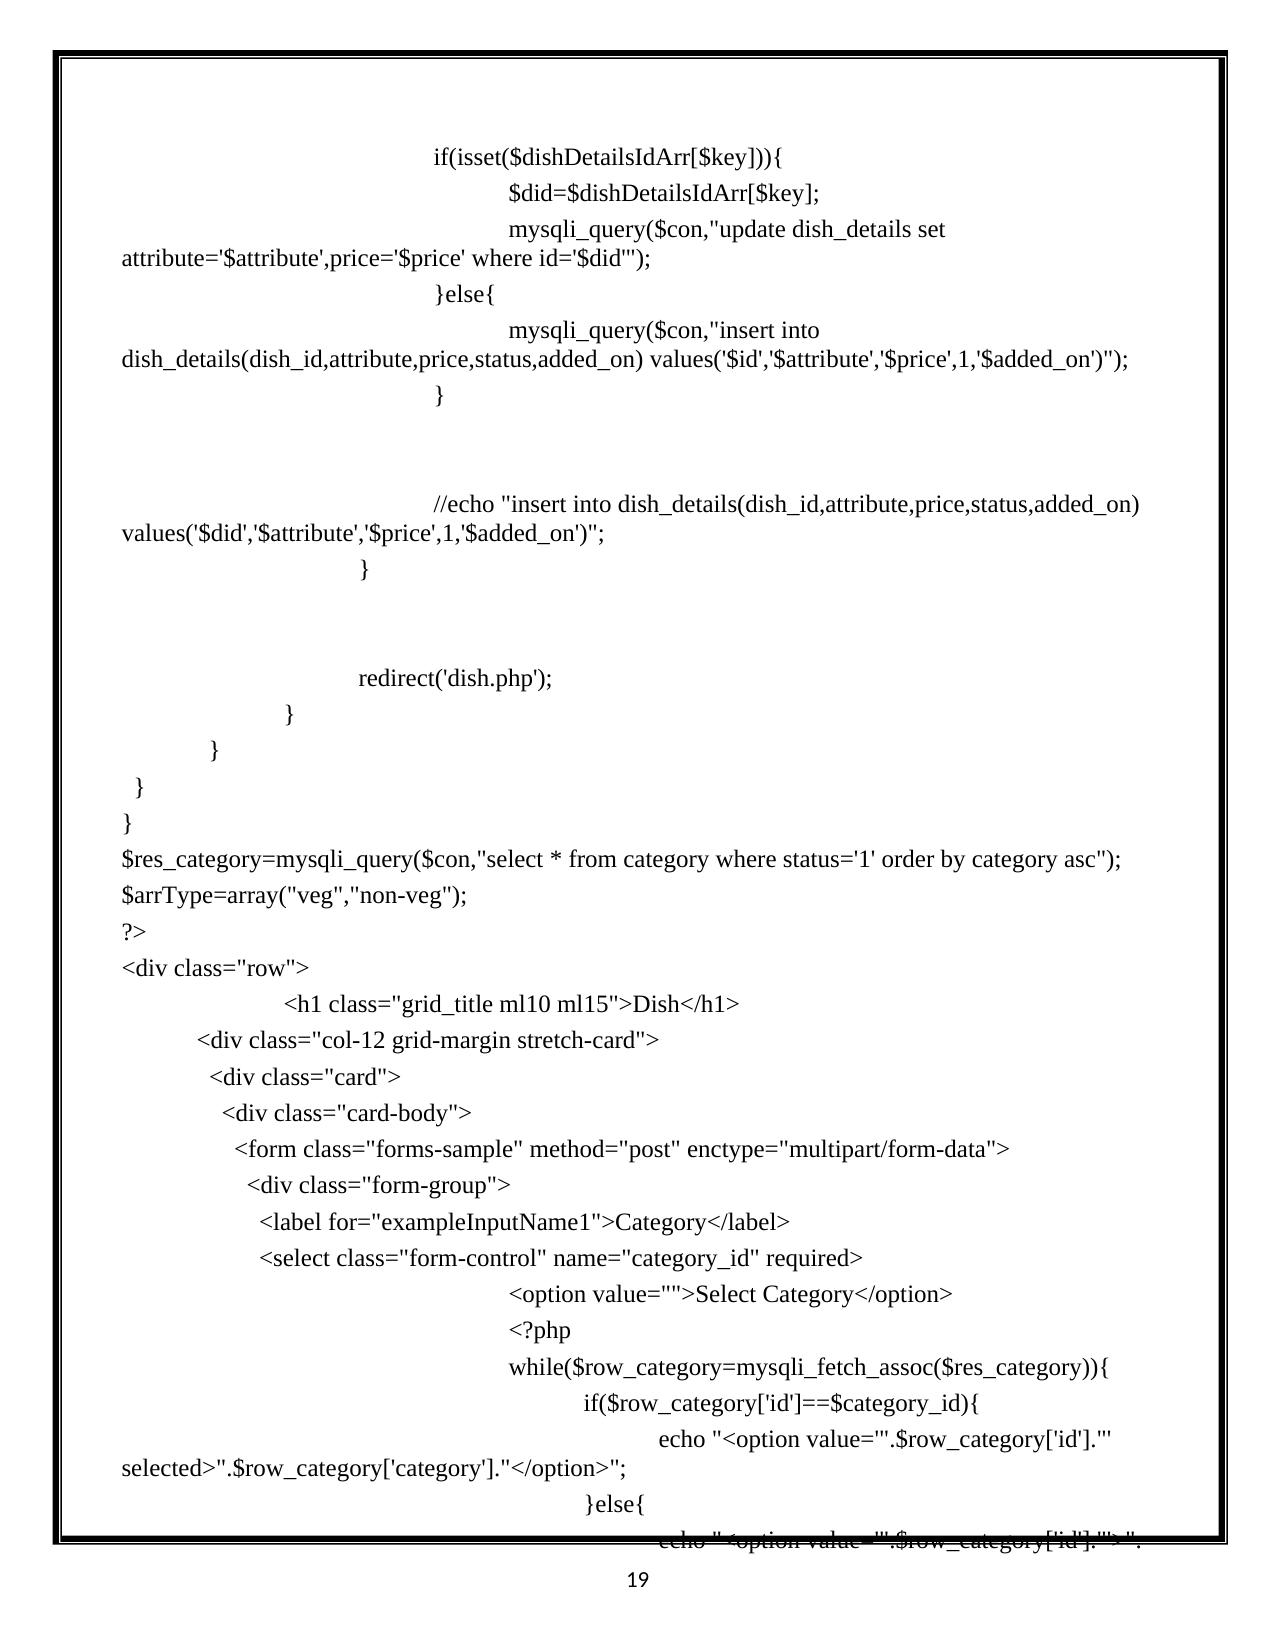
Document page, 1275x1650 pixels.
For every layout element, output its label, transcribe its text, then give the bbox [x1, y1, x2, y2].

text }else{ [121, 1489, 1217, 1518]
text if($row_category['id']==$category_id){ [121, 1388, 1217, 1417]
text mysqli_query($con,"update dish_details set attribute='$attribute',price='$price' where id='$did'"); [121, 214, 1217, 272]
text } [121, 735, 1217, 764]
text } [121, 699, 1217, 728]
text <div class="card"> [121, 1062, 1217, 1090]
text } [121, 380, 1217, 409]
text echo "<option value='".$row_category['id']."' selected>".$row_category['category']."</option>"; [121, 1424, 1217, 1482]
text if(isset($dishDetailsIdArr[$key])){ [121, 142, 1217, 170]
text redirect('dish.php'); [121, 663, 1217, 692]
text } [121, 772, 1217, 800]
text } [121, 808, 1217, 837]
text <label for="exampleInputName1">Category</label> [121, 1207, 1217, 1235]
text //echo "insert into dish_details(dish_id,attribute,price,status,added_on) values('$did','$attribute','$price',1,'$added_on')"; [121, 489, 1217, 547]
text <option value="">Select Category</option> [121, 1279, 1217, 1308]
text $did=$dishDetailsIdArr[$key]; [121, 178, 1217, 207]
text while($row_category=mysqli_fetch_assoc($res_category)){ [121, 1352, 1217, 1380]
text <select class="form-control" name="category_id" required> [121, 1243, 1217, 1272]
text $arrType=array("veg","non-veg"); [121, 880, 1217, 909]
text } [121, 554, 1217, 583]
text <div class="form-group"> [121, 1170, 1217, 1199]
text $res_category=mysqli_query($con,"select * from category where status='1' order by category asc"); [121, 844, 1217, 873]
text <h1 class="grid_title ml10 ml15">Dish</h1> [121, 989, 1217, 1018]
text <?php [121, 1315, 1217, 1344]
text <div class="card-body"> [121, 1098, 1217, 1127]
text <div class="row"> [121, 953, 1217, 982]
text ?> [121, 917, 1217, 945]
text <form class="forms-sample" method="post" enctype="multipart/form-data"> [121, 1134, 1217, 1163]
text <div class="col-12 grid-margin stretch-card"> [121, 1025, 1217, 1054]
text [121, 1525, 1217, 1554]
text }else{ [121, 279, 1217, 308]
text mysqli_query($con,"insert into dish_details(dish_id,attribute,price,status,added_on) values('$id','$attribute','$price',1,'$added_on')"); [121, 315, 1217, 373]
